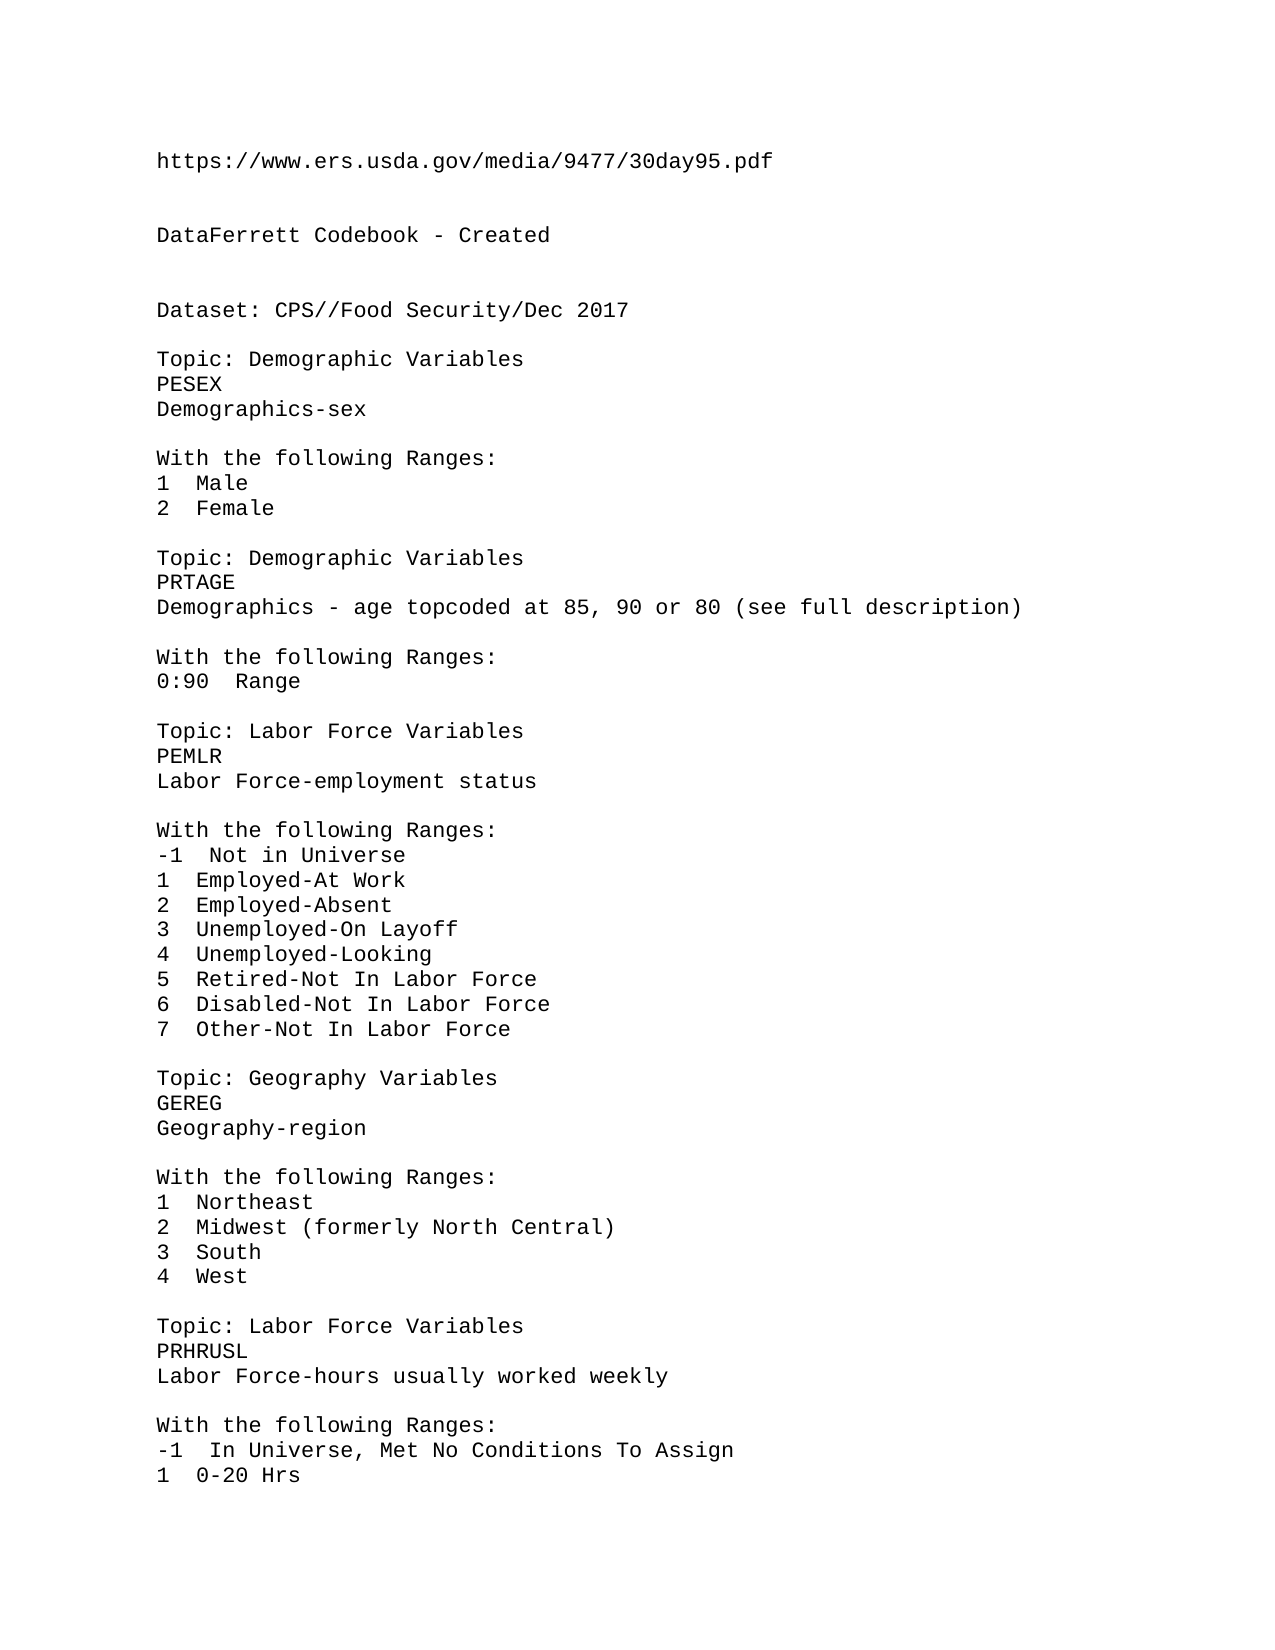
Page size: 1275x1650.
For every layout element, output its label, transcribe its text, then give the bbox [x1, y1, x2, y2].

text Geography-region [156, 1117, 1118, 1142]
text 6 Disabled-Not In Labor Force [156, 993, 1118, 1018]
text PEMLR [156, 745, 1118, 770]
text Labor Force-employment status [156, 770, 1118, 794]
text 5 Retired-Not In Labor Force [156, 968, 1118, 993]
text Labor Force-hours usually worked weekly [156, 1365, 1118, 1389]
text Topic: Demographic Variables [156, 547, 1118, 571]
text DataFerrett Codebook - Created [156, 224, 1118, 249]
text Topic: Demographic Variables [156, 348, 1118, 373]
text Topic: Labor Force Variables [156, 1315, 1118, 1340]
text 4 Unemployed-Looking [156, 943, 1118, 968]
text https://www.ers.usda.gov/media/9477/30day95.pdf [156, 150, 1118, 175]
text With the following Ranges: [156, 1166, 1118, 1191]
text With the following Ranges: [156, 646, 1118, 671]
text 3 Unemployed-On Layoff [156, 918, 1118, 943]
text With the following Ranges: [156, 819, 1118, 844]
text 1 Employed-At Work [156, 869, 1118, 894]
text Dataset: CPS//Food Security/Dec 2017 [156, 299, 1118, 323]
text -1 In Universe, Met No Conditions To Assign [156, 1439, 1118, 1464]
text PESEX [156, 373, 1118, 398]
text 0:90 Range [156, 671, 1118, 695]
text Demographics-sex [156, 398, 1118, 423]
text Topic: Geography Variables [156, 1067, 1118, 1092]
text 3 South [156, 1241, 1118, 1266]
text 2 Employed-Absent [156, 894, 1118, 918]
text -1 Not in Universe [156, 844, 1118, 869]
text GEREG [156, 1092, 1118, 1117]
text 4 West [156, 1266, 1118, 1290]
text 2 Midwest (formerly North Central) [156, 1216, 1118, 1241]
text 2 Female [156, 497, 1118, 522]
text Demographics - age topcoded at 85, 90 or 80 (see full description) [156, 596, 1118, 621]
text PRHRUSL [156, 1340, 1118, 1365]
text Topic: Labor Force Variables [156, 720, 1118, 745]
text 1 0-20 Hrs [156, 1464, 1118, 1489]
text With the following Ranges: [156, 1414, 1118, 1439]
text 1 Northeast [156, 1191, 1118, 1216]
text PRTAGE [156, 571, 1118, 596]
text With the following Ranges: [156, 447, 1118, 472]
text 7 Other-Not In Labor Force [156, 1018, 1118, 1042]
text 1 Male [156, 472, 1118, 497]
